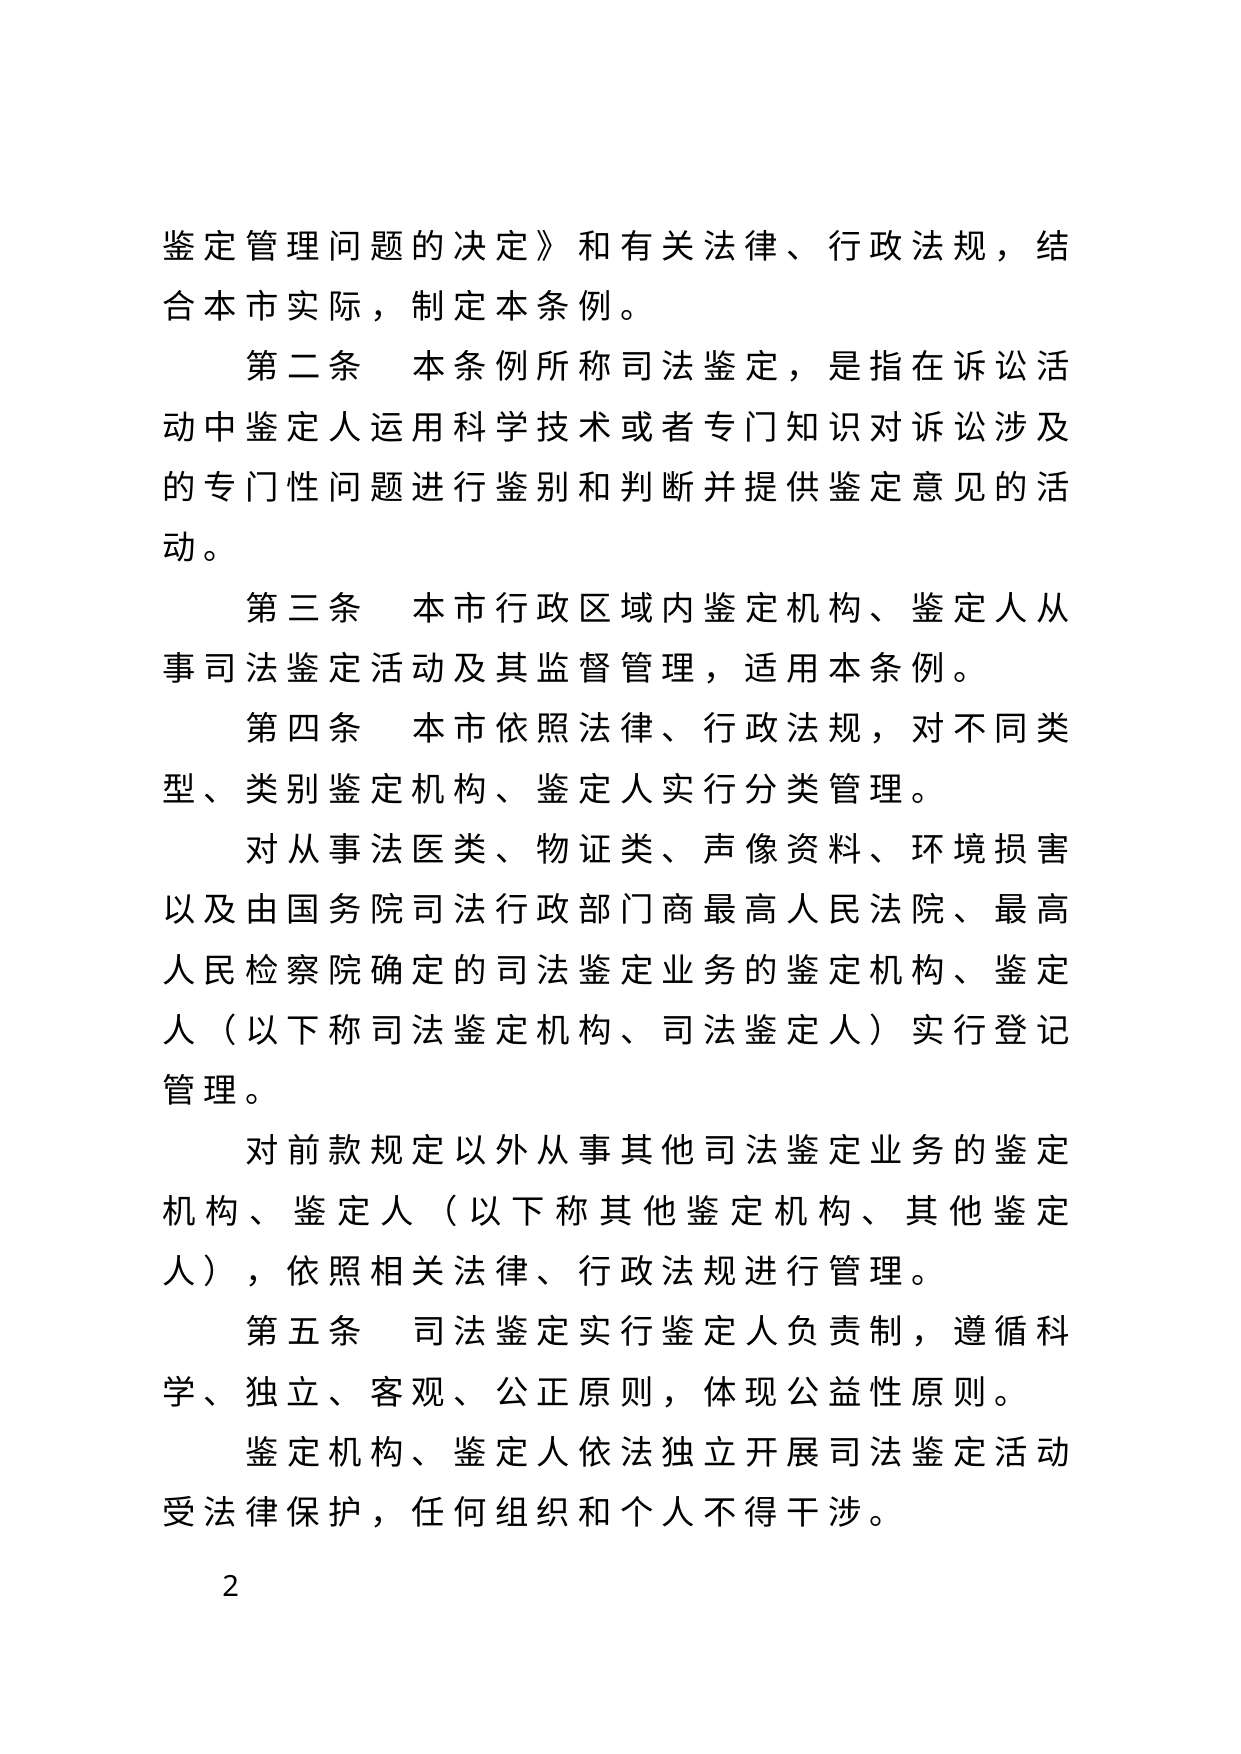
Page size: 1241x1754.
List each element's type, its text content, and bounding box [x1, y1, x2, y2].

text 第三条 本市行政区域内鉴定机构、鉴定人从事司法鉴定活动及其监督管理，适用本条例。 [162, 575, 1078, 696]
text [162, 213, 1078, 334]
text 鉴定机构、鉴定人依法独立开展司法鉴定活动受法律保护，任何组织和个人不得干涉。 [162, 1420, 1078, 1540]
text 第五条 司法鉴定实行鉴定人负责制，遵循科学、独立、客观、公正原则，体现公益性原则。 [162, 1299, 1078, 1420]
text 第二条 本条例所称司法鉴定，是指在诉讼活动中鉴定人运用科学技术或者专门知识对诉讼涉及的专门性问题进行鉴别和判断并提供鉴定意见的活动。 [162, 334, 1078, 575]
text 对前款规定以外从事其他司法鉴定业务的鉴定机构、鉴定人（以下称其他鉴定机构、其他鉴定人），依照相关法律、行政法规进行管理。 [162, 1118, 1078, 1299]
text 对从事法医类、物证类、声像资料、环境损害以及由国务院司法行政部门商最高人民法院、最高人民检察院确定的司法鉴定业务的鉴定机构、鉴定人（以下称司法鉴定机构、司法鉴定人）实行登记管理。 [162, 817, 1078, 1118]
text 第四条 本市依照法律、行政法规，对不同类型、类别鉴定机构、鉴定人实行分类管理。 [162, 696, 1078, 817]
